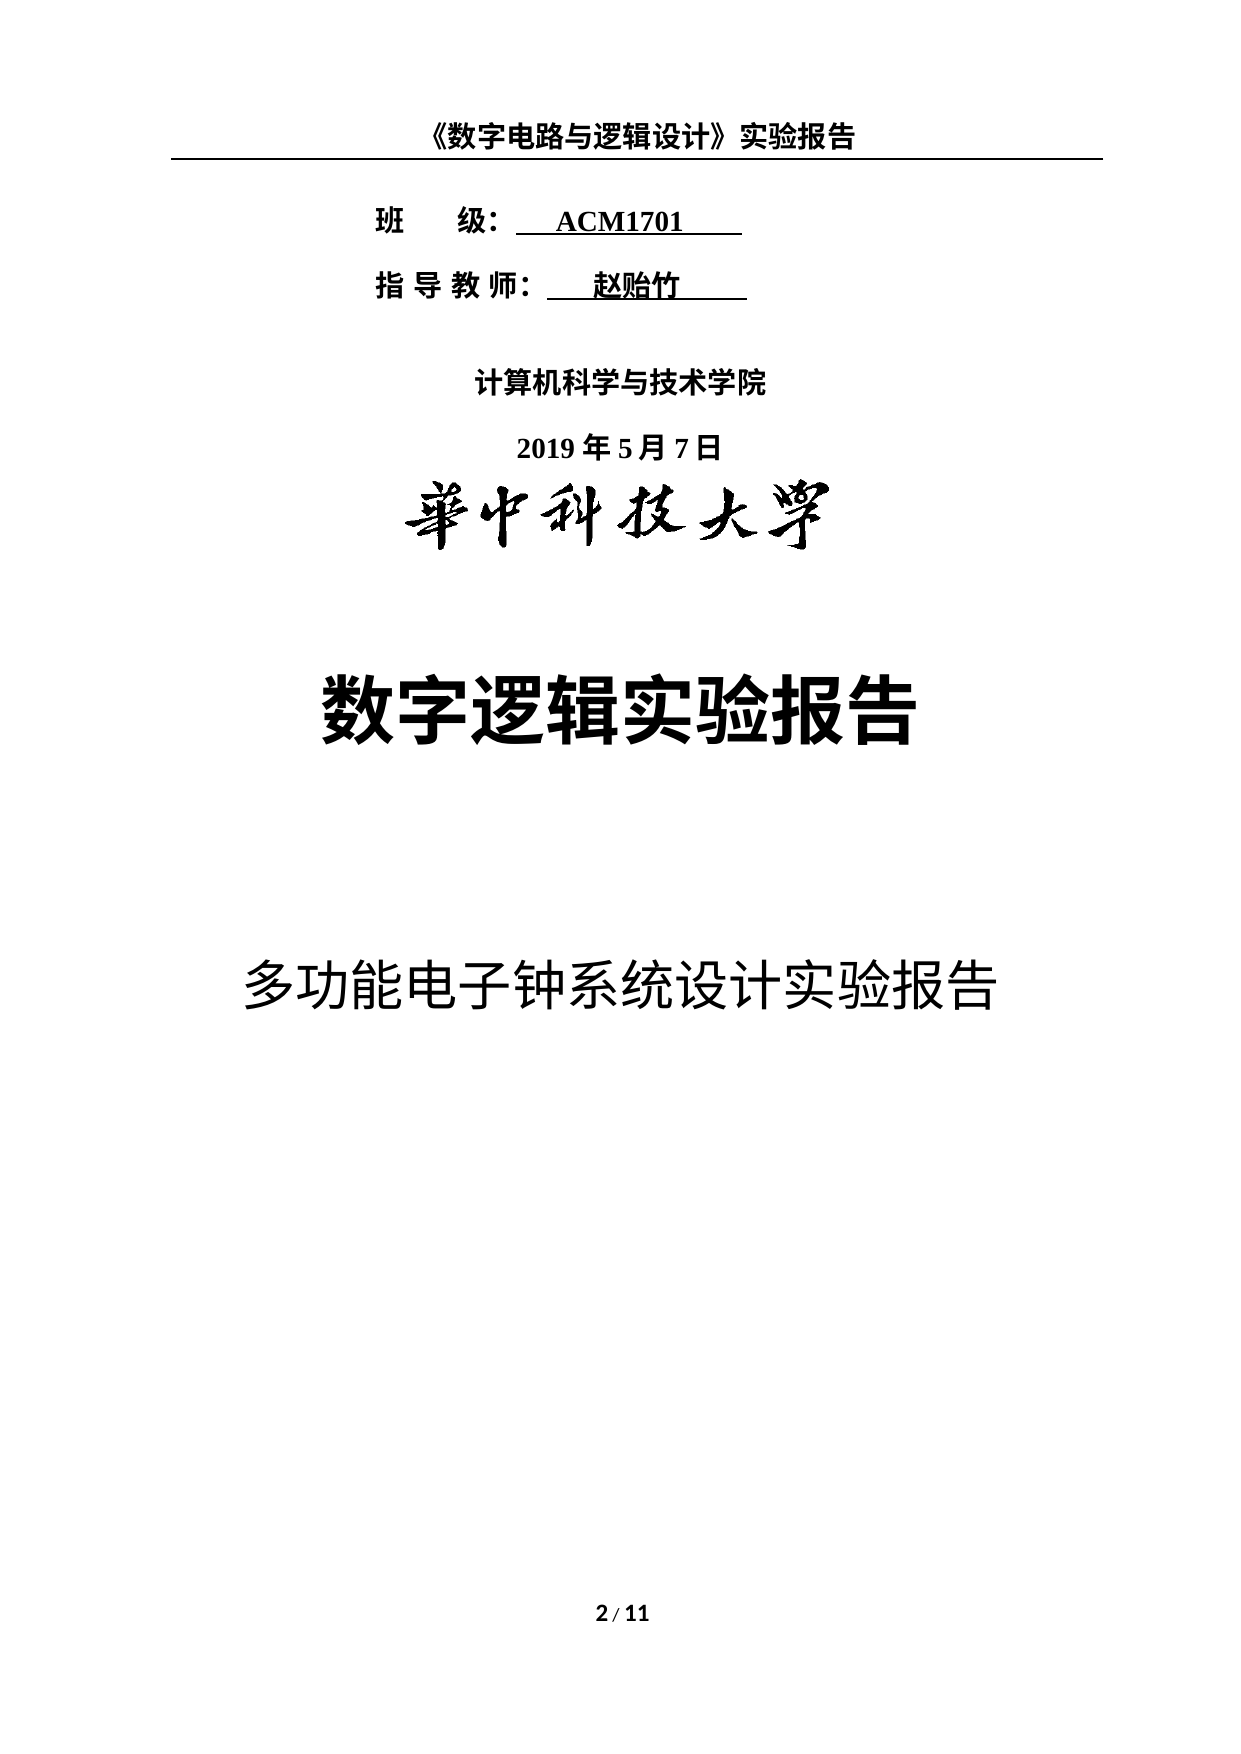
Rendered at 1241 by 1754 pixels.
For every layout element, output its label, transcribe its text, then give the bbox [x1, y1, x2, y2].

text 计算机科学与技术学院 [187, 348, 1053, 413]
text 2019 年 5月 7日 [187, 413, 1053, 478]
text 多功能电子钟系统设计实验报告 [187, 933, 1053, 1031]
text 数字逻辑实验报告 [187, 641, 1053, 771]
text 班 级： ACM1701 [187, 186, 1053, 251]
text 指 导 教 师： 赵贻竹 [187, 251, 1053, 316]
